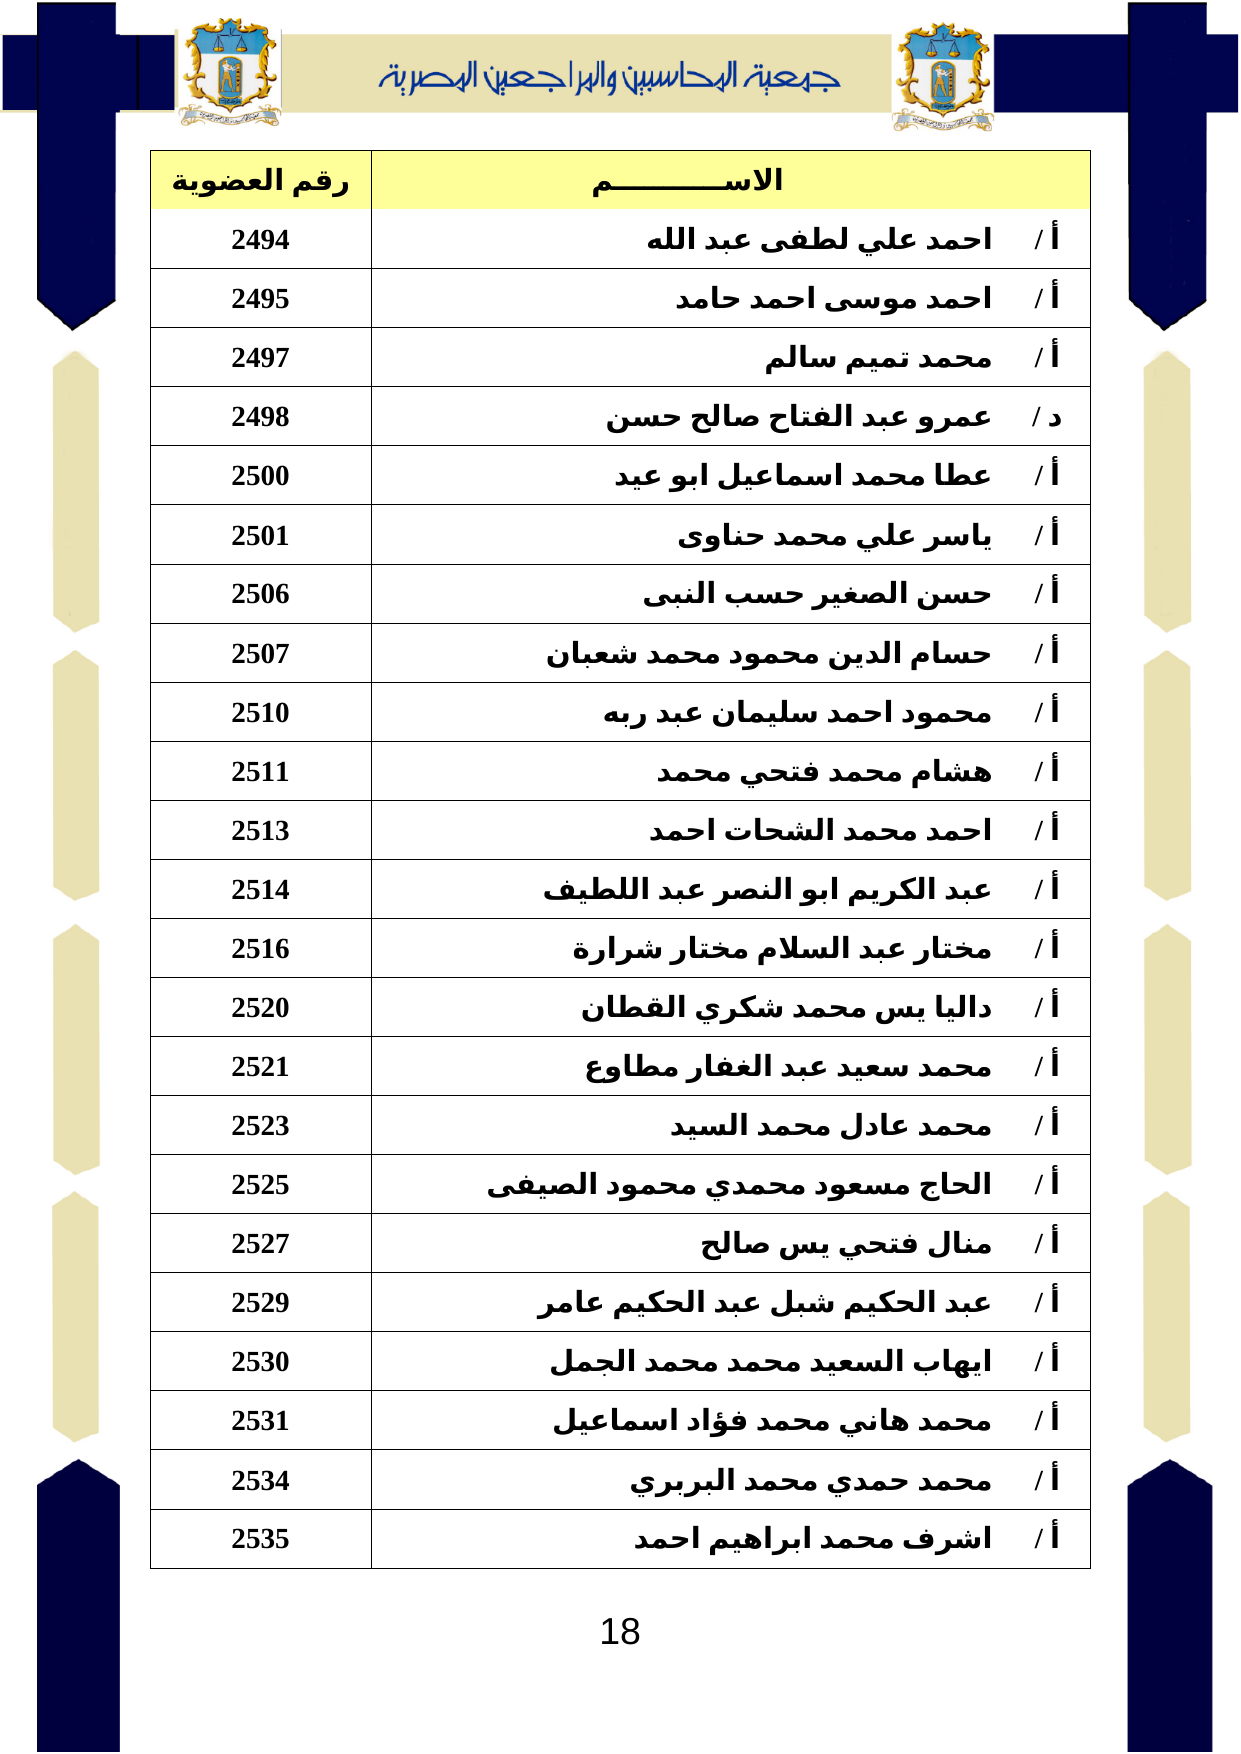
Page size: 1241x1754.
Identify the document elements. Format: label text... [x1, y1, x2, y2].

table_cell 2507 [151, 624, 371, 682]
table_cell 2523 [151, 1096, 371, 1154]
table_cell أ / [1004, 860, 1090, 918]
table_cell أ / [1004, 565, 1090, 622]
table_cell أ / [1004, 1155, 1090, 1213]
table_cell أ / [1004, 209, 1090, 268]
table_cell حسن الصغير حسب النبى [372, 565, 1004, 622]
table_cell أ / [1004, 1510, 1090, 1567]
table_cell 2529 [151, 1273, 371, 1331]
table_header الاســـــــــــم [372, 151, 1004, 209]
table_cell محمود احمد سليمان عبد ربه [372, 683, 1004, 741]
table_cell محمد تميم سالم [372, 328, 1004, 386]
table_cell 2525 [151, 1155, 371, 1213]
table_cell منال فتحي يس صالح [372, 1214, 1004, 1272]
table_cell أ / [1004, 1391, 1090, 1449]
table_cell 2501 [151, 505, 371, 563]
table_cell محمد حمدي محمد البربري [372, 1450, 1004, 1508]
table_cell 2494 [151, 209, 371, 268]
table_cell عبد الحكيم شبل عبد الحكيم عامر [372, 1273, 1004, 1331]
table_cell محمد عادل محمد السيد [372, 1096, 1004, 1154]
table_cell 2495 [151, 269, 371, 327]
table_cell 2506 [151, 565, 371, 622]
table_cell داليا يس محمد شكري القطان [372, 978, 1004, 1036]
table_cell 2500 [151, 446, 371, 504]
table_cell هشام محمد فتحي محمد [372, 742, 1004, 800]
table_cell حسام الدين محمود محمد شعبان [372, 624, 1004, 682]
table_cell أ / [1004, 978, 1090, 1036]
table_cell أ / [1004, 446, 1090, 504]
table_header [1004, 151, 1090, 209]
table_cell 2510 [151, 683, 371, 741]
table_cell أ / [1004, 505, 1090, 563]
table_cell أ / [1004, 1450, 1090, 1508]
table_cell أ / [1004, 1037, 1090, 1095]
table_cell اشرف محمد ابراهيم احمد [372, 1510, 1004, 1567]
table_cell عبد الكريم ابو النصر عبد اللطيف [372, 860, 1004, 918]
table_cell ايهاب السعيد محمد محمد الجمل [372, 1332, 1004, 1390]
table_cell 2520 [151, 978, 371, 1036]
table_cell محمد سعيد عبد الغفار مطاوع [372, 1037, 1004, 1095]
table_cell أ / [1004, 328, 1090, 386]
table_cell أ / [1004, 269, 1090, 327]
table_header رقم العضوية [151, 151, 371, 209]
table_cell محمد هاني محمد فؤاد اسماعيل [372, 1391, 1004, 1449]
table_cell مختار عبد السلام مختار شرارة [372, 919, 1004, 977]
table_cell 2516 [151, 919, 371, 977]
picture [0, 0, 1241, 1752]
table_cell أ / [1004, 624, 1090, 682]
table_cell أ / [1004, 1332, 1090, 1390]
table_cell 2531 [151, 1391, 371, 1449]
table_cell 2511 [151, 742, 371, 800]
table_cell أ / [1004, 742, 1090, 800]
table_cell 2527 [151, 1214, 371, 1272]
table_cell أ / [1004, 1214, 1090, 1272]
table_cell 2498 [151, 387, 371, 445]
table_cell ياسر علي محمد حناوى [372, 505, 1004, 563]
table_cell 2530 [151, 1332, 371, 1390]
table_cell عمرو عبد الفتاح صالح حسن [372, 387, 1004, 445]
table_cell احمد موسى احمد حامد [372, 269, 1004, 327]
table_cell أ / [1004, 919, 1090, 977]
table_cell أ / [1004, 801, 1090, 859]
table_cell احمد محمد الشحات احمد [372, 801, 1004, 859]
table_cell الحاج مسعود محمدي محمود الصيفى [372, 1155, 1004, 1213]
table_cell د / [1004, 387, 1090, 445]
table_cell 2534 [151, 1450, 371, 1508]
table_cell 2521 [151, 1037, 371, 1095]
table_cell 2514 [151, 860, 371, 918]
table_cell أ / [1004, 1096, 1090, 1154]
table_cell عطا محمد اسماعيل ابو عيد [372, 446, 1004, 504]
table_cell 2535 [151, 1510, 371, 1567]
table_cell 2497 [151, 328, 371, 386]
table_cell أ / [1004, 1273, 1090, 1331]
table_cell احمد علي لطفى عبد الله [372, 209, 1004, 268]
table_cell أ / [1004, 683, 1090, 741]
table_cell 2513 [151, 801, 371, 859]
